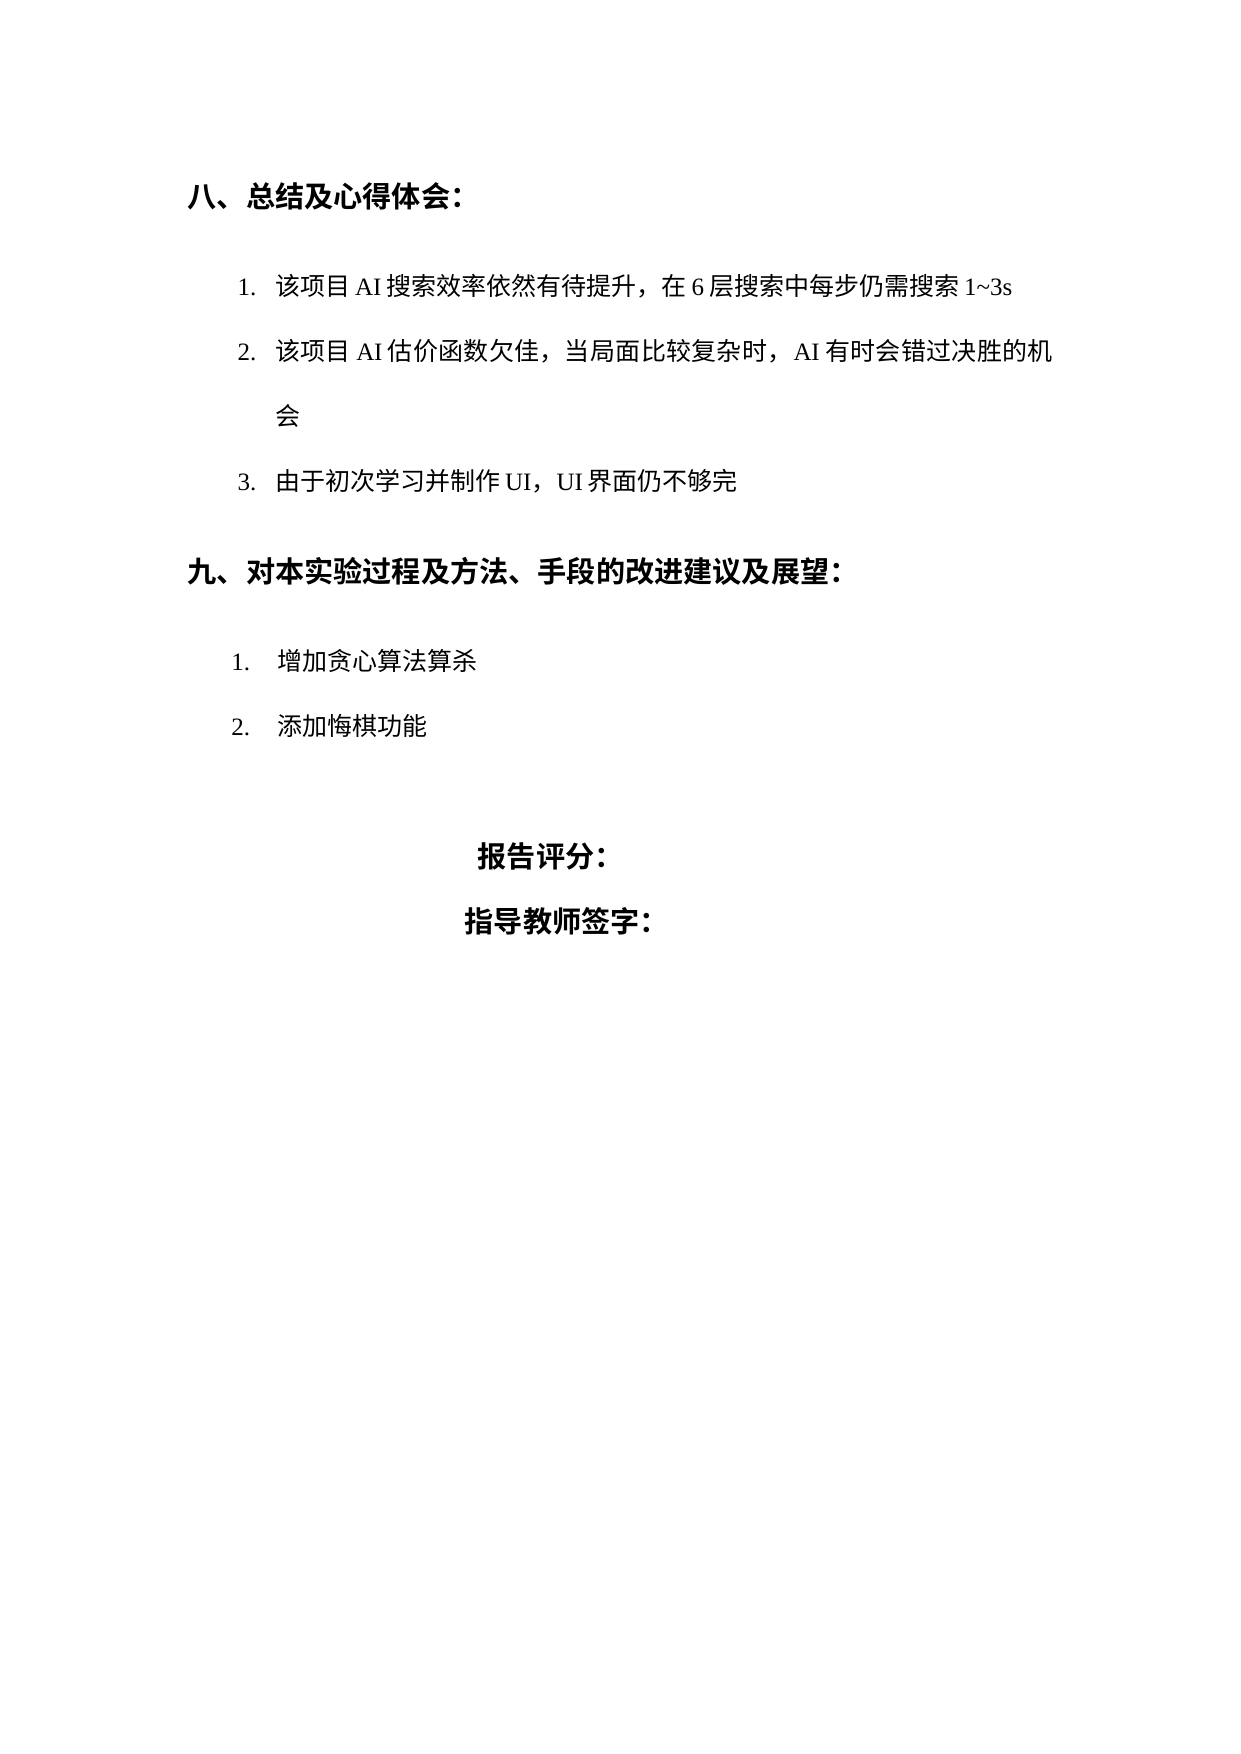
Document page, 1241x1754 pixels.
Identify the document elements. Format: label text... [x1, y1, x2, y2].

text 指导教师签字： [187, 887, 1053, 952]
subtitle 九、对本实验过程及方法、手段的改进建议及展望： [187, 537, 1053, 602]
list 添加悔棋功能 [231, 692, 1053, 757]
list 由于初次学习并制作UI，UI界面仍不够完 [237, 447, 1053, 512]
list 该项目AI估价函数欠佳，当局面比较复杂时，AI有时会错过决胜的机会 [237, 317, 1053, 447]
list 增加贪心算法算杀 [231, 627, 1053, 692]
text 报告评分： [187, 822, 1053, 887]
list 该项目AI搜索效率依然有待提升，在6层搜索中每步仍需搜索1~3s [237, 252, 1053, 317]
subtitle 八、总结及心得体会： [187, 162, 1053, 227]
